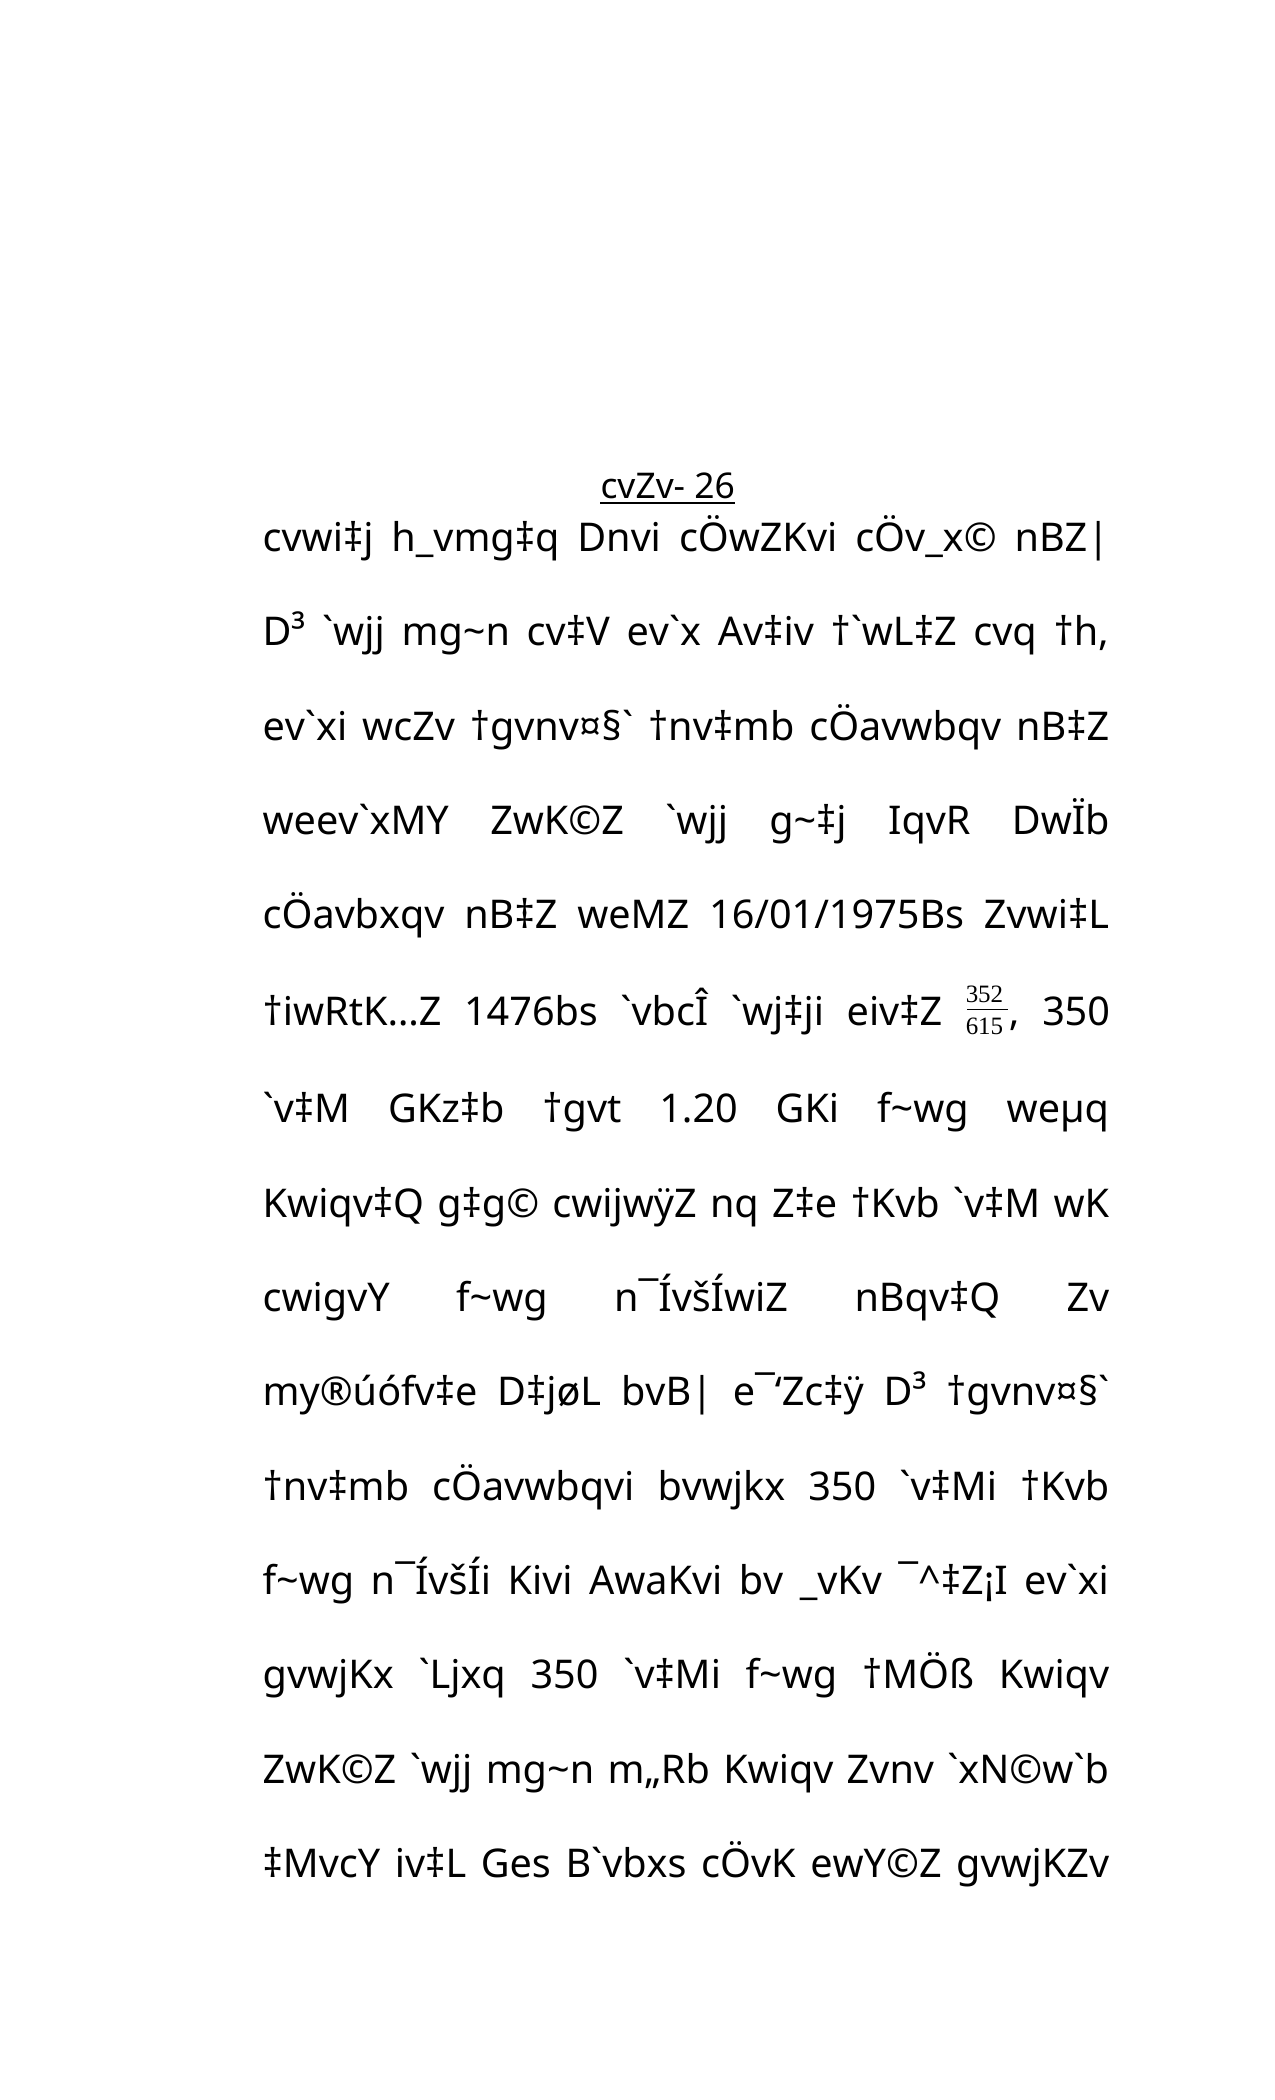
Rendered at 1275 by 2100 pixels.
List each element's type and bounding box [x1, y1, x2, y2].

list [225, 509, 1110, 1889]
